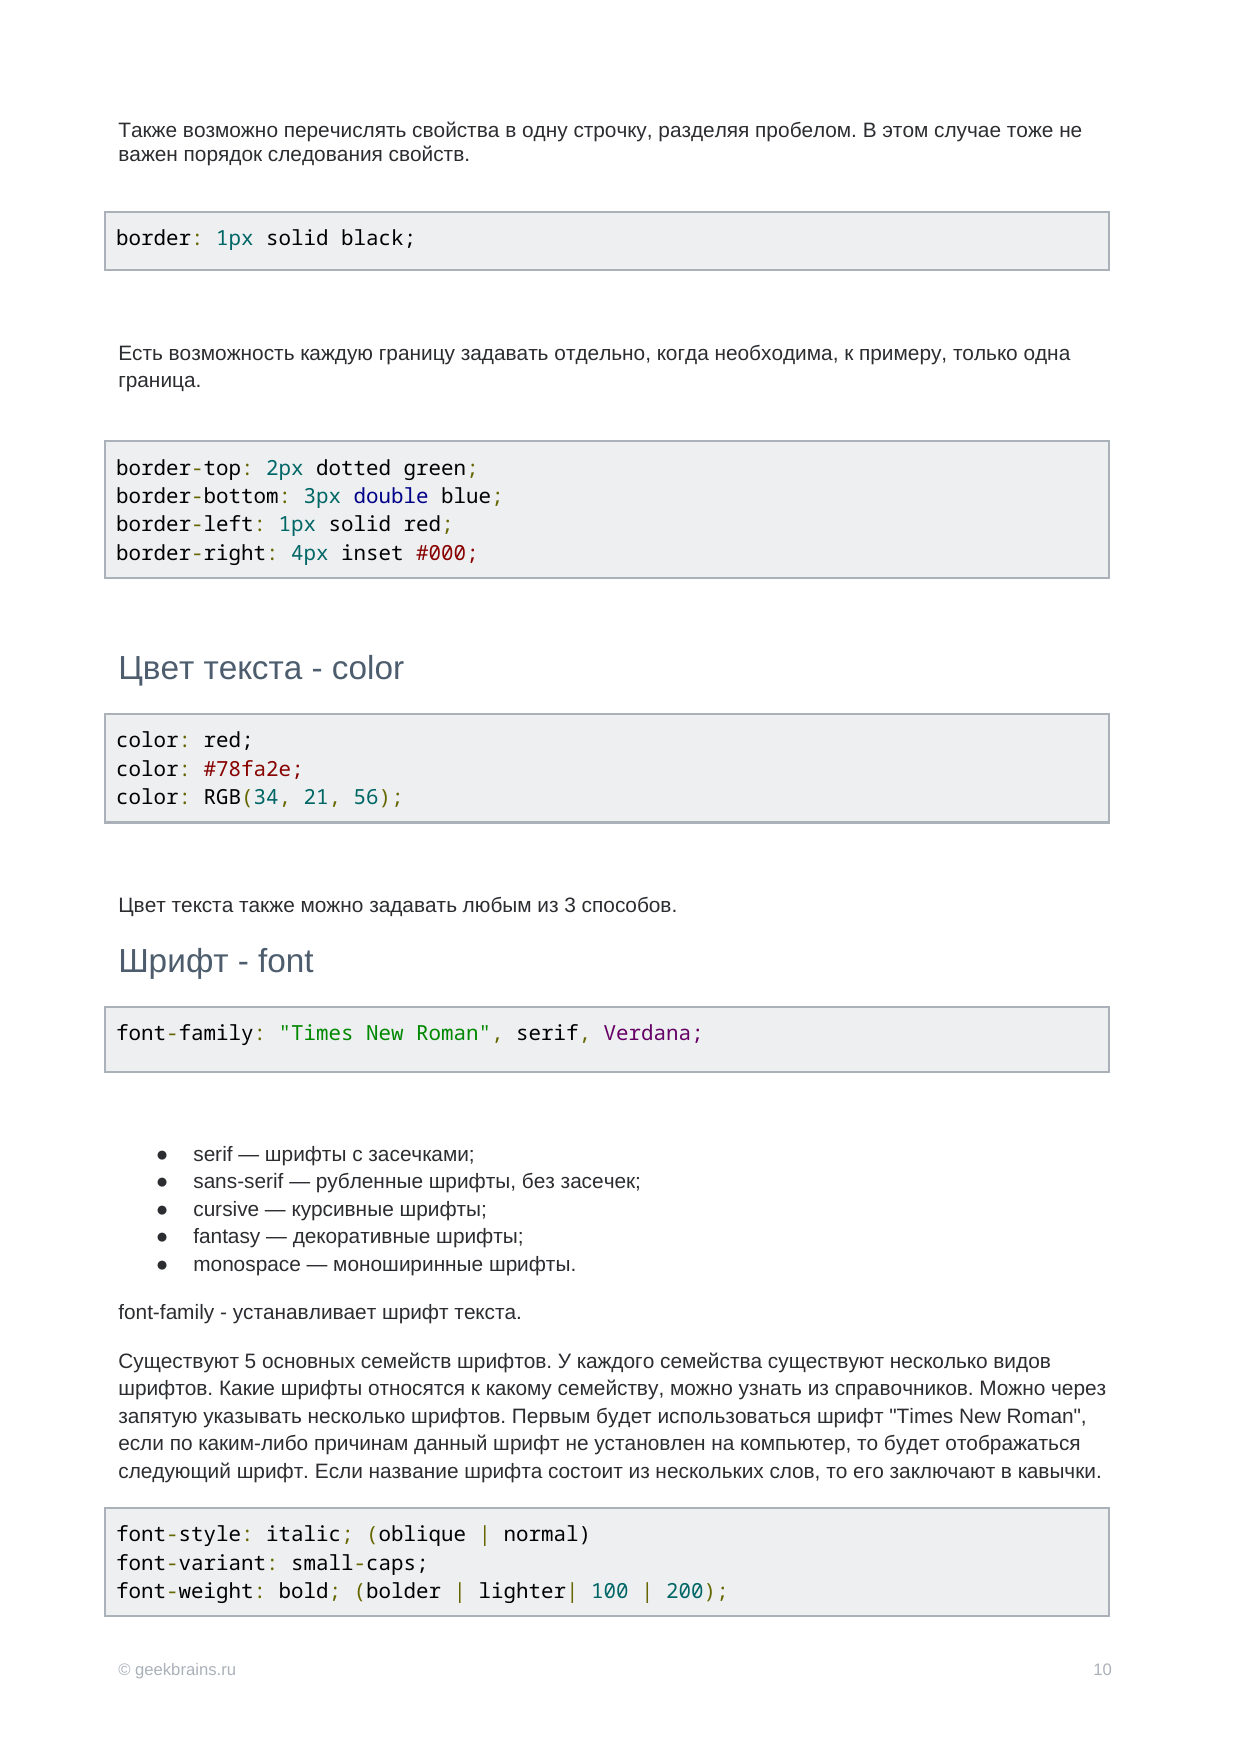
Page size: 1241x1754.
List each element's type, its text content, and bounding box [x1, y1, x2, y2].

subtitle Цвет текста - color [118, 648, 1122, 686]
subtitle Шрифт - font [118, 941, 1122, 979]
table_header border-top: 2px dotted green; border-bottom: 3px double blue; border-left: 1px solid red; border-right: 4px inset #000; [106, 442, 1108, 577]
table_header color: red; color: #78fa2e; color: RGB(34, 21, 56); [106, 715, 1108, 821]
text Существуют 5 основных семейств шрифтов. У каждого семейства существуют несколько видов шрифтов. Какие шрифты относятся к какому семейству, можно узнать из справочников. Можно через запятую указывать несколько шрифтов. Первым будет использоваться шрифт "Times New Roman", если по каким-либо причинам данный шрифт не установлен на компьютер, то будет отображаться следующий шрифт. Если название шрифта состоит из нескольких слов, то его заключают в кавычки. [118, 1348, 1122, 1482]
list cursive — курсивные шрифты; [156, 1197, 1122, 1221]
text Цвет текста также можно задавать любым из 3 способов. [118, 893, 1122, 917]
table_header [106, 1509, 1108, 1615]
list fantasy — декоративные шрифты; [156, 1224, 1122, 1248]
text font-family - устанавливает шрифт текста. [118, 1300, 1122, 1324]
list sans-serif — рубленные шрифты, без засечек; [156, 1169, 1122, 1193]
text Есть возможность каждую границу задавать отдельно, когда необходима, к примеру, только одна граница. [118, 340, 1122, 392]
text Также возможно перечислять свойства в одну строчку, разделяя пробелом. В этом случае тоже не важен порядок следования свойств. [118, 118, 1122, 166]
list monospace — моноширинные шрифты. [156, 1252, 1122, 1276]
table_header border: 1px solid black; [106, 213, 1108, 269]
table_header font-family: "Times New Roman", serif, Verdana; [106, 1008, 1108, 1071]
list serif — шрифты с засечками; [156, 1142, 1122, 1166]
